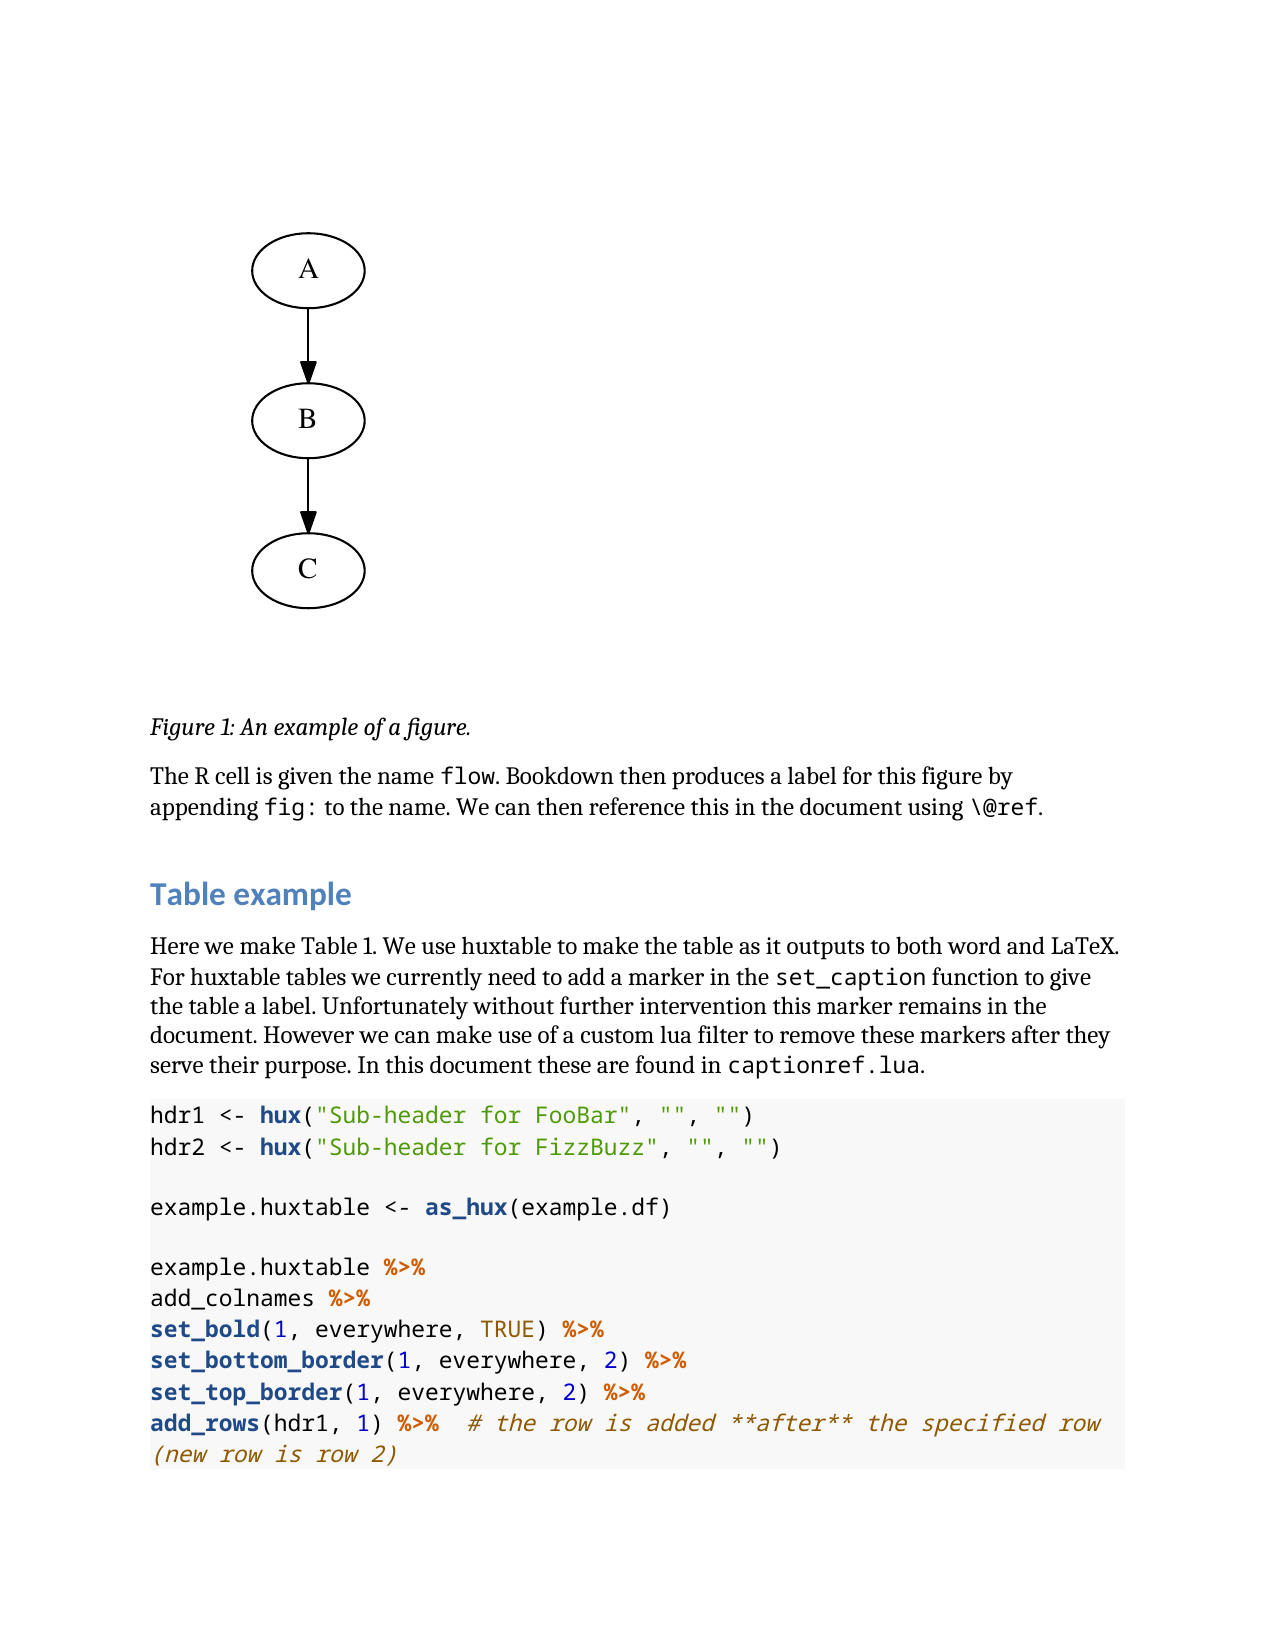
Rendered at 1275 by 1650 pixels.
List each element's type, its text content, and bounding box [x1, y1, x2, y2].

text Figure 1: An example of a figure. [150, 712, 1125, 741]
text Here we make Table 1. We use huxtable to make the table as it outputs to both word and LaTeX. For huxtable tables we currently need to add a marker in the set_caption function to give the table a label. Unfortunately without further intervention this marker remains in the document. However we can make use of a custom lua filter to remove these markers after they serve their purpose. In this document these are found in captionref.lua. [150, 932, 1125, 1081]
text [150, 1099, 1125, 1469]
subtitle Table example [150, 872, 1125, 913]
text The R cell is given the name flow. Bookdown then produces a label for this figure by appending fig: to the name. We can then reference this in the document using \@ref. [150, 760, 1125, 822]
